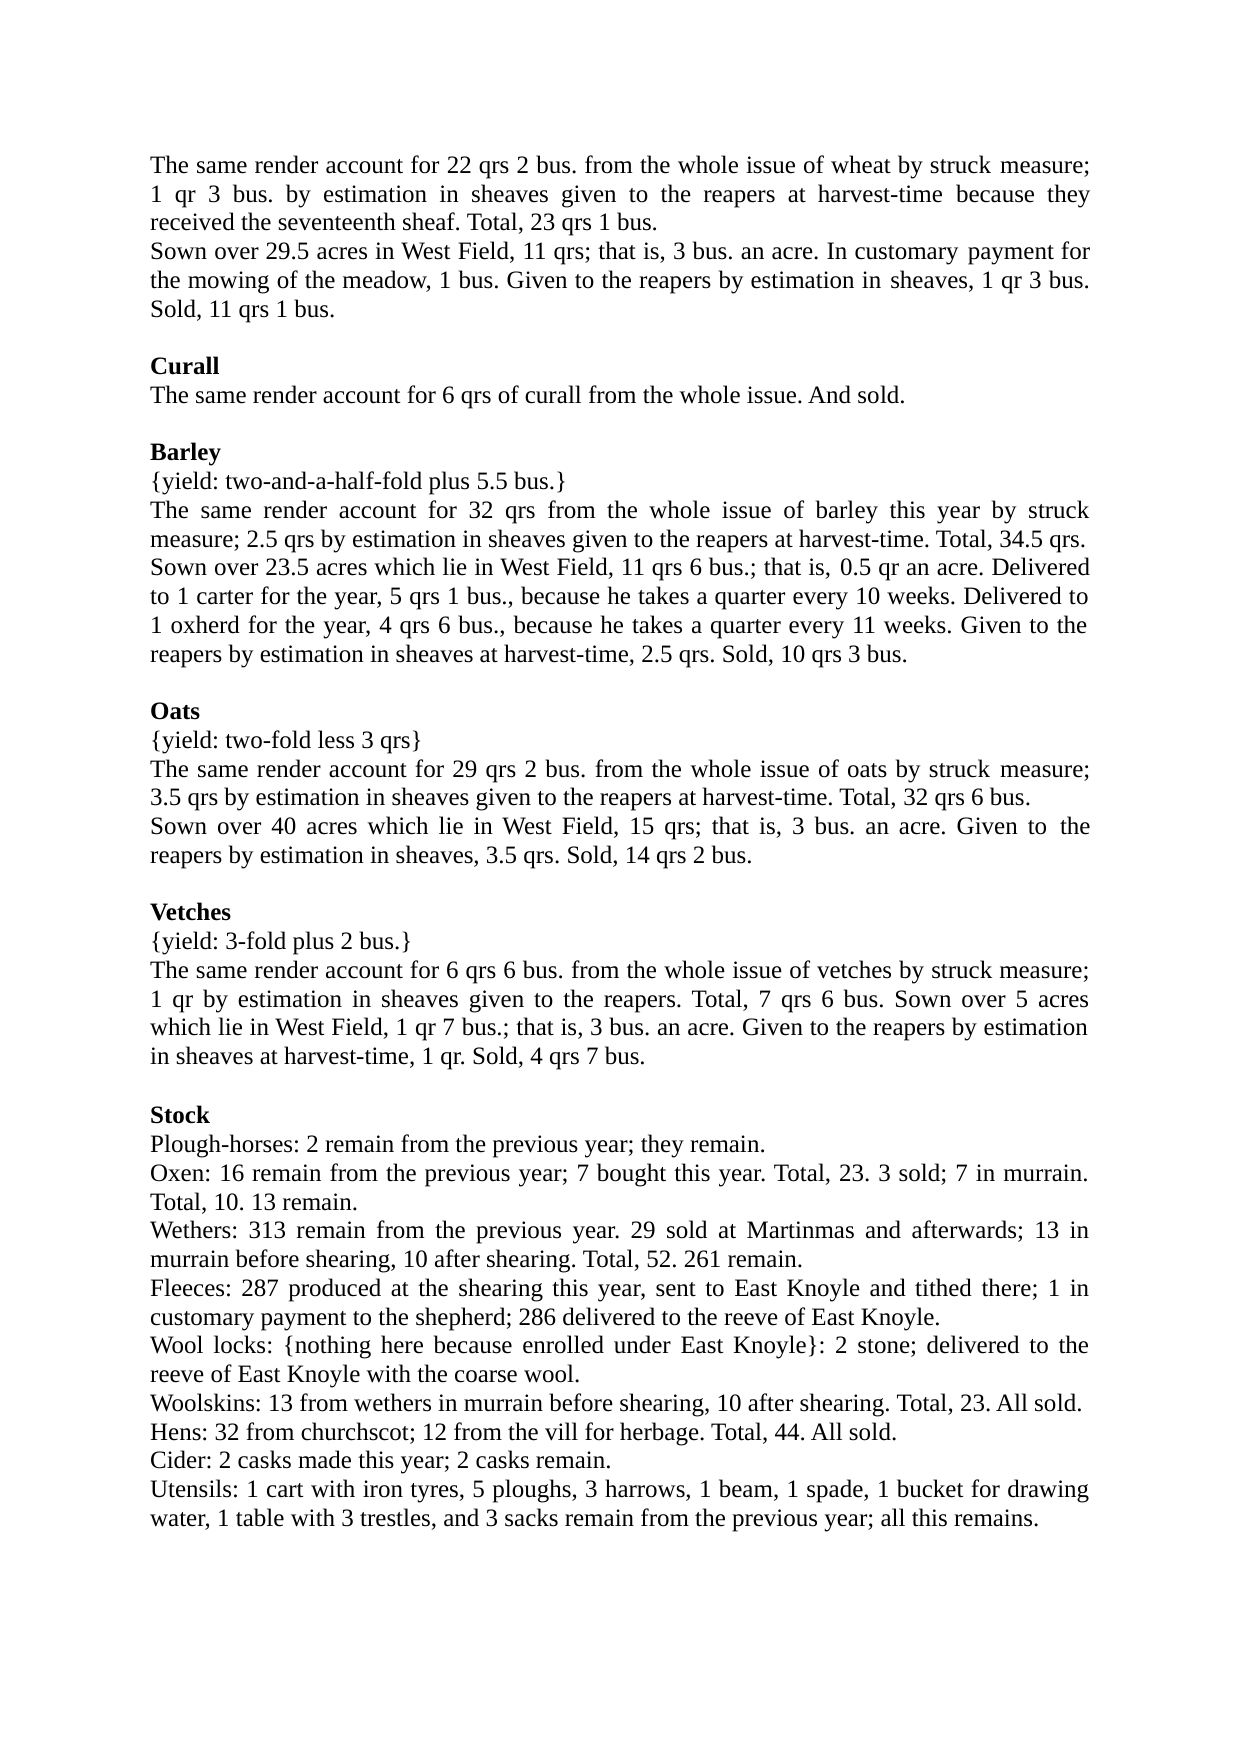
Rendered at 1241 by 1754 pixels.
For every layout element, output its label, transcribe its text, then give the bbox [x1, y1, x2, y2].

text Oats [150, 696, 1090, 725]
text The same render account for 29 qrs 2 bus. from the whole issue of oats by struck measure; 3.5 qrs by estimation in sheaves given to the reapers at harvest-time. Total, 32 qrs 6 bus. [150, 754, 1090, 811]
text Fleeces: 287 produced at the shearing this year, sent to East Knoyle and tithed there; 1 in customary payment to the shepherd; 286 delivered to the reeve of East Knoyle. [150, 1273, 1090, 1331]
text The same render account for 6 qrs of curall from the whole issue. And sold. [150, 380, 1090, 409]
text Wethers: 313 remain from the previous year. 29 sold at Martinmas and afterwards; 13 in murrain before shearing, 10 after shearing. Total, 52. 261 remain. [150, 1216, 1090, 1273]
text Barley [150, 437, 1090, 466]
text Curall [150, 351, 1090, 380]
text {yield: two-and-a-half-fold plus 5.5 bus.} [150, 466, 1090, 495]
text The same render account for 32 qrs from the whole issue of barley this year by struck measure; 2.5 qrs by estimation in sheaves given to the reapers at harvest-time. Total, 34.5 qrs. [150, 495, 1090, 552]
text Cider: 2 casks made this year; 2 casks remain. [150, 1446, 1090, 1474]
text {yield: two-fold less 3 qrs} [150, 725, 1090, 754]
text Sown over 23.5 acres which lie in West Field, 11 qrs 6 bus.; that is, 0.5 qr an acre. Delivered to 1 carter for the year, 5 qrs 1 bus., because he takes a quarter every 10 weeks. Delivered to 1 oxherd for the year, 4 qrs 6 bus., because he takes a quarter every 11 weeks. Given to the reapers by estimation in sheaves at harvest-time, 2.5 qrs. Sold, 10 qrs 3 bus. [150, 552, 1090, 667]
text {yield: 3-fold plus 2 bus.} [150, 926, 1090, 955]
text Oxen: 16 remain from the previous year; 7 bought this year. Total, 23. 3 sold; 7 in murrain. Total, 10. 13 remain. [150, 1158, 1090, 1216]
text Hens: 32 from churchscot; 12 from the vill for herbage. Total, 44. All sold. [150, 1417, 1090, 1446]
text Stock [150, 1101, 1090, 1129]
text Woolskins: 13 from wethers in murrain before shearing, 10 after shearing. Total, 23. All sold. [150, 1388, 1090, 1417]
text The same render account for 6 qrs 6 bus. from the whole issue of vetches by struck measure; 1 qr by estimation in sheaves given to the reapers. Total, 7 qrs 6 bus. Sown over 5 acres which lie in West Field, 1 qr 7 bus.; that is, 3 bus. an acre. Given to the reapers by estimation in sheaves at harvest-time, 1 qr. Sold, 4 qrs 7 bus. [150, 955, 1090, 1070]
text Sown over 40 acres which lie in West Field, 15 qrs; that is, 3 bus. an acre. Given to the reapers by estimation in sheaves, 3.5 qrs. Sold, 14 qrs 2 bus. [150, 811, 1090, 869]
text The same render account for 22 qrs 2 bus. from the whole issue of wheat by struck measure; 1 qr 3 bus. by estimation in sheaves given to the reapers at harvest-time because they received the seventeenth sheaf. Total, 23 qrs 1 bus. [150, 150, 1090, 236]
text Wool locks: {nothing here because enrolled under East Knoyle}: 2 stone; delivered to the reeve of East Knoyle with the coarse wool. [150, 1331, 1090, 1388]
text Sown over 29.5 acres in West Field, 11 qrs; that is, 3 bus. an acre. In customary payment for the mowing of the meadow, 1 bus. Given to the reapers by estimation in sheaves, 1 qr 3 bus. Sold, 11 qrs 1 bus. [150, 236, 1090, 322]
text Utensils: 1 cart with iron tyres, 5 ploughs, 3 harrows, 1 beam, 1 spade, 1 bucket for drawing water, 1 table with 3 trestles, and 3 sacks remain from the previous year; all this remains. [150, 1474, 1090, 1532]
text Vetches [150, 897, 1090, 926]
text Plough-horses: 2 remain from the previous year; they remain. [150, 1129, 1090, 1158]
